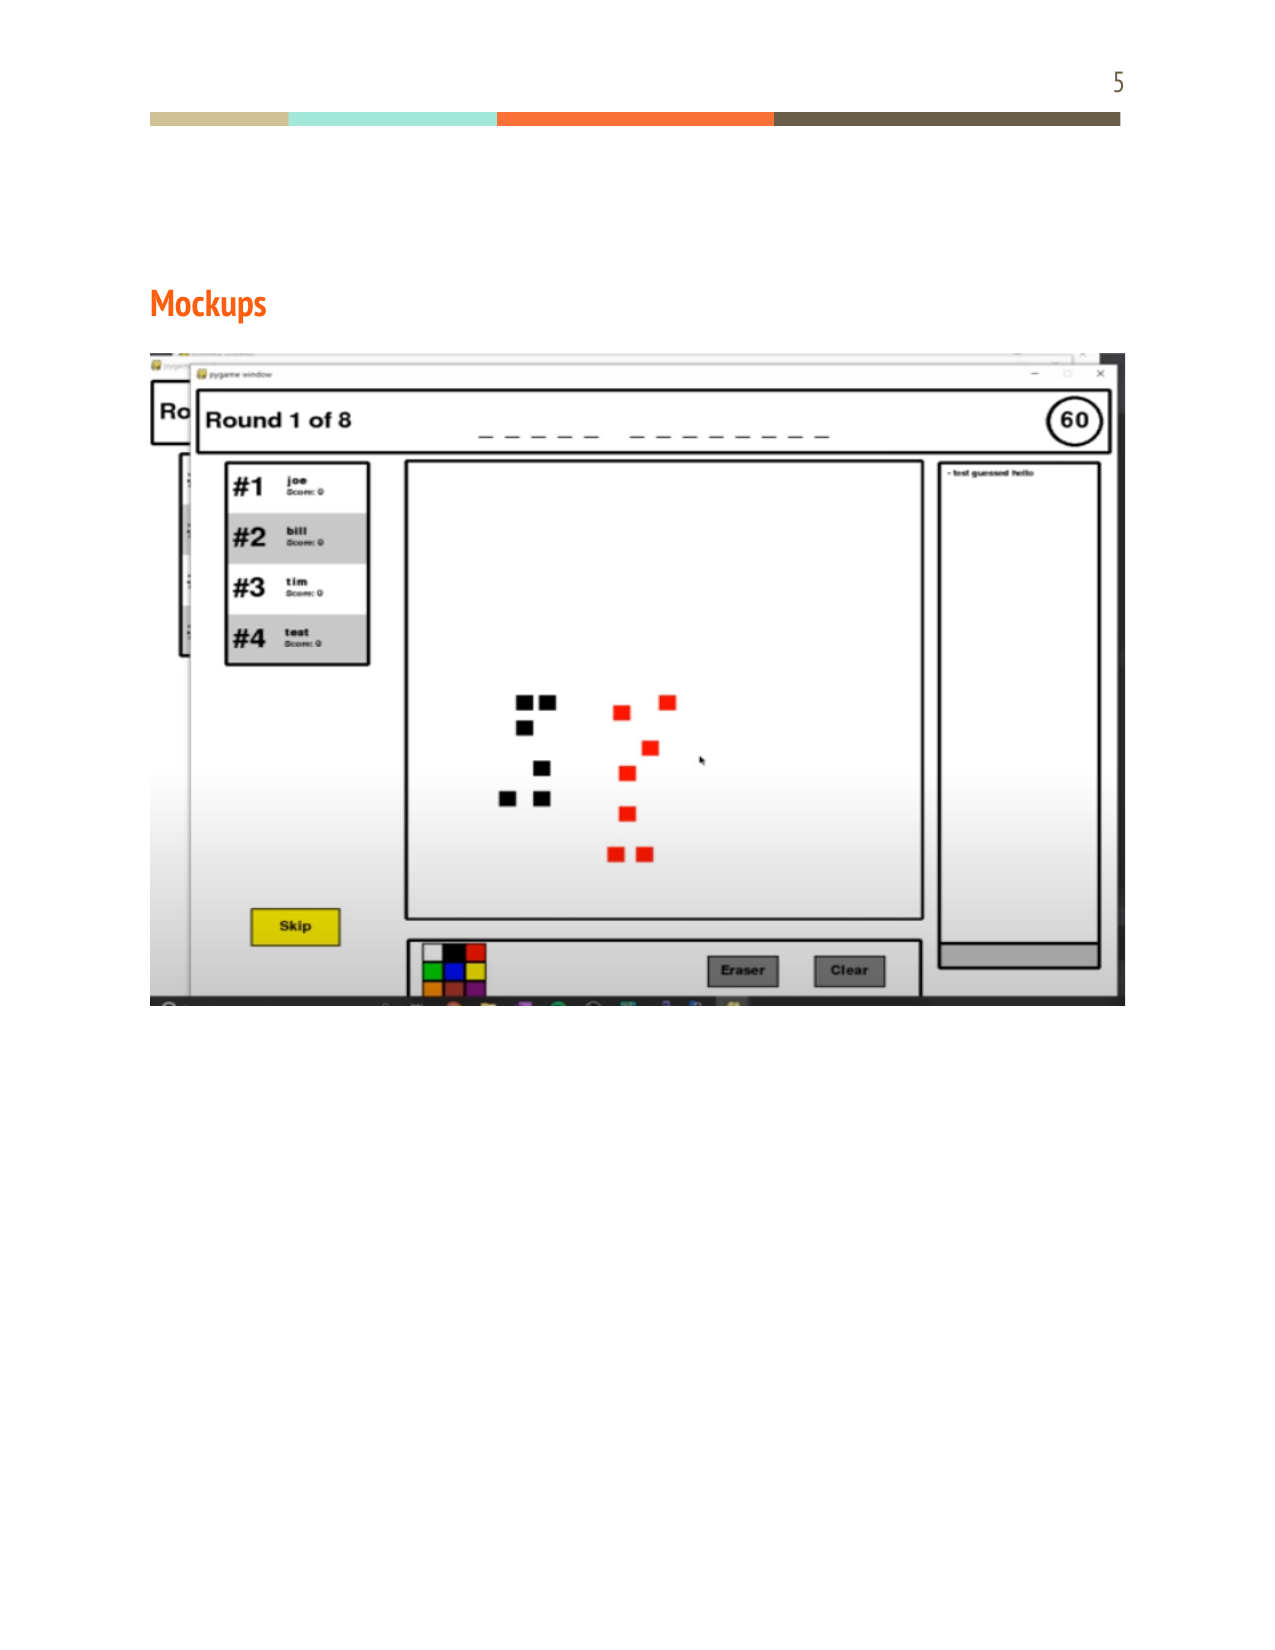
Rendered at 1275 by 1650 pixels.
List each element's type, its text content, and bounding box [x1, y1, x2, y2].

subtitle Mockups [150, 278, 1125, 326]
picture [150, 112, 1121, 126]
picture [150, 353, 1125, 1006]
